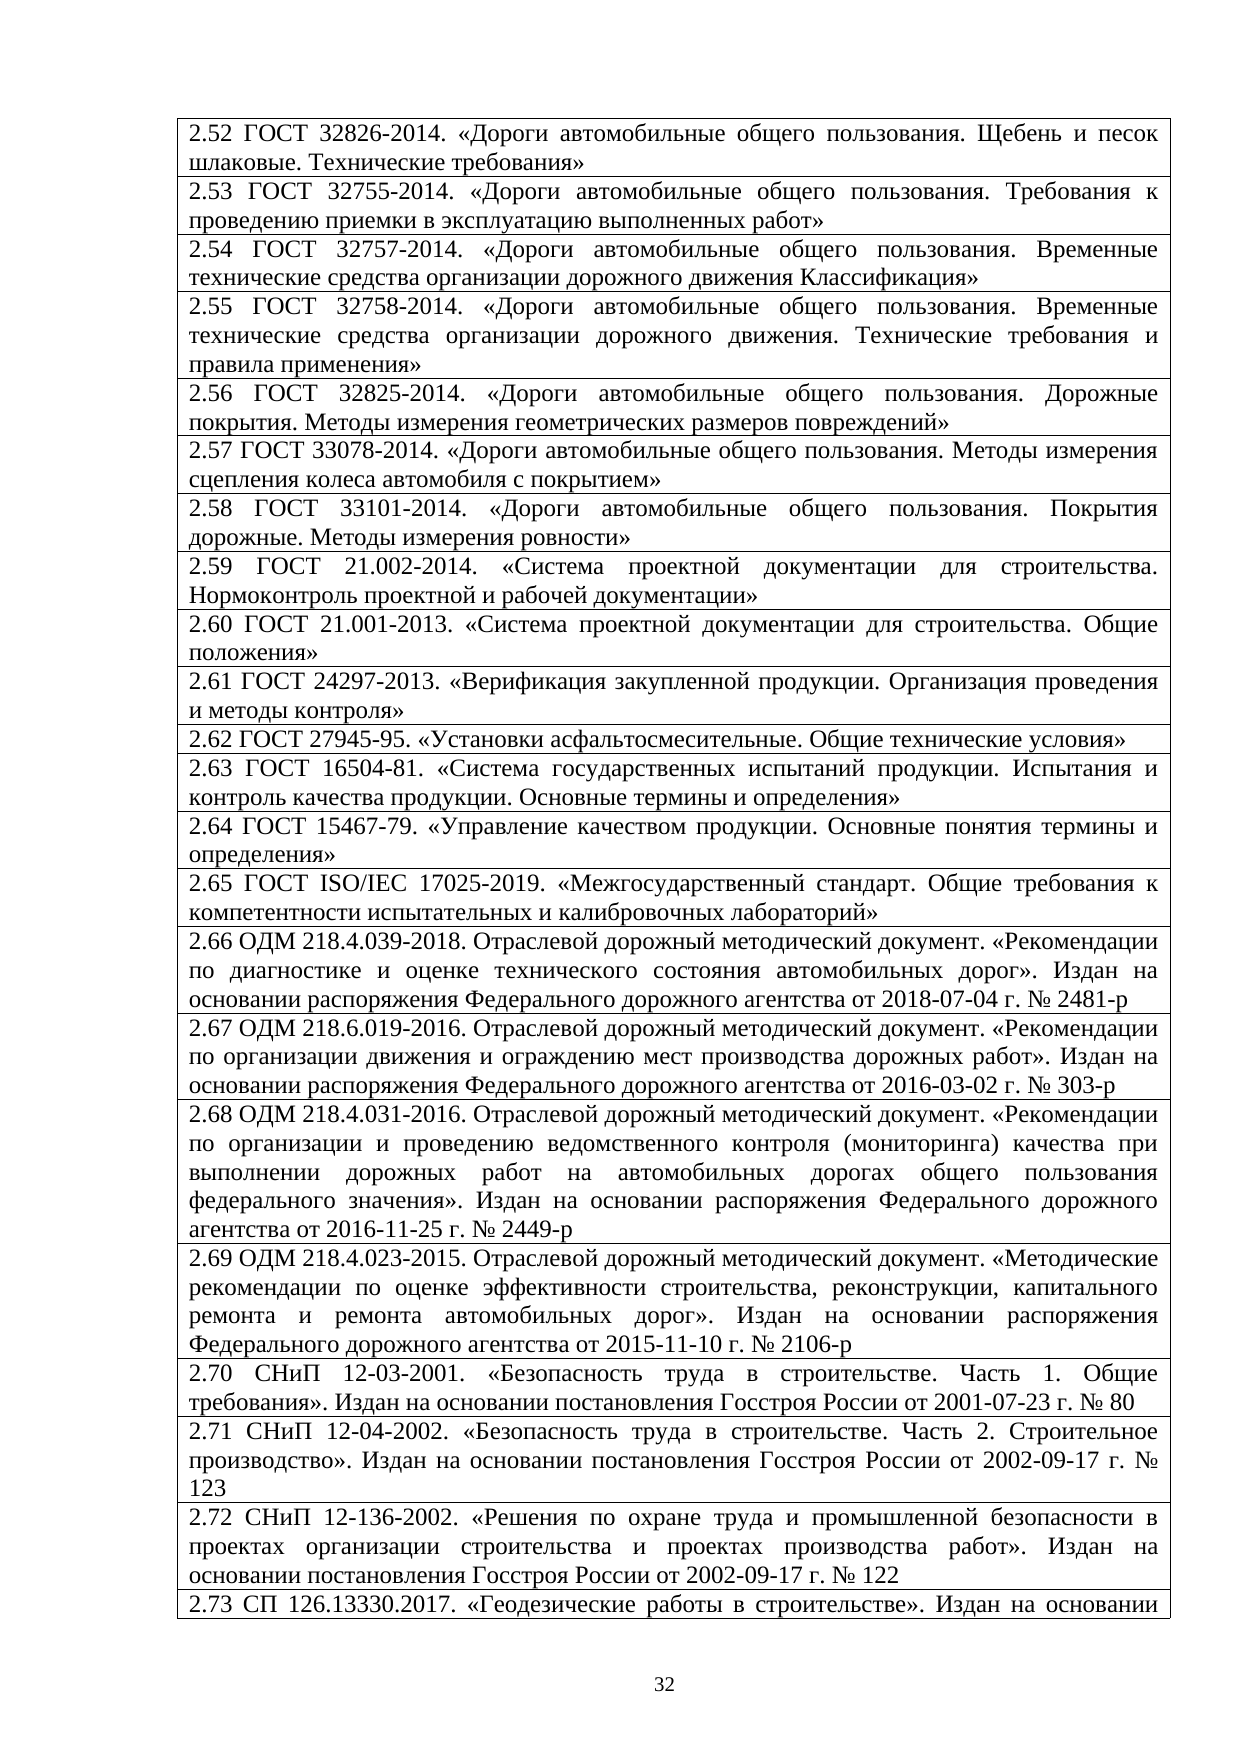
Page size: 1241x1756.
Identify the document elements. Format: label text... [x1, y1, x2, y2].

table_cell 2.61 ГОСТ 24297-2013. «Верификация закупленной продукции. Организация проведения и методы контроля» [178, 667, 1170, 724]
table_cell 2.54 ГОСТ 32757-2014. «Дороги автомобильные общего пользования. Временные технические средства организации дорожного движения Классификация» [178, 235, 1170, 291]
table_cell 2.56 ГОСТ 32825-2014. «Дороги автомобильные общего пользования. Дорожные покрытия. Методы измерения геометрических размеров повреждений» [178, 379, 1170, 435]
table_cell 2.52 ГОСТ 32826-2014. «Дороги автомобильные общего пользования. Щебень и песок шлаковые. Технические требования» [178, 119, 1170, 176]
table_cell 2.55 ГОСТ 32758-2014. «Дороги автомобильные общего пользования. Временные технические средства организации дорожного движения. Технические требования и правила применения» [178, 292, 1170, 378]
table_cell 2.63 ГОСТ 16504-81. «Система государственных испытаний продукции. Испытания и контроль качества продукции. Основные термины и определения» [178, 754, 1170, 811]
table_cell 2.72 СНиП 12-136-2002. «Решения по охране труда и промышленной безопасности в проектах организации строительства и проектах производства работ». Издан на основании постановления Госстроя России от 2002-09-17 г. № 122 [178, 1503, 1170, 1589]
table_cell 2.62 ГОСТ 27945-95. «Установки асфальтосмесительные. Общие технические условия» [178, 725, 1170, 753]
table_cell 2.64 ГОСТ 15467-79. «Управление качеством продукции. Основные понятия термины и определения» [178, 812, 1170, 868]
table_cell 2.65 ГОСТ ISO/IEC 17025-2019. «Межгосударственный стандарт. Общие требования к компетентности испытательных и калибровочных лабораторий» [178, 869, 1170, 926]
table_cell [178, 1590, 1170, 1618]
table_cell 2.58 ГОСТ 33101-2014. «Дороги автомобильные общего пользования. Покрытия дорожные. Методы измерения ровности» [178, 494, 1170, 551]
table_cell 2.66 ОДМ 218.4.039-2018. Отраслевой дорожный методический документ. «Рекомендации по диагностике и оценке технического состояния автомобильных дорог». Издан на основании распоряжения Федерального дорожного агентства от 2018-07-04 г. № 2481-р [178, 927, 1170, 1012]
table_cell 2.59 ГОСТ 21.002-2014. «Система проектной документации для строительства. Нормоконтроль проектной и рабочей документации» [178, 552, 1170, 608]
table_cell 2.68 ОДМ 218.4.031-2016. Отраслевой дорожный методический документ. «Рекомендации по организации и проведению ведомственного контроля (мониторинга) качества при выполнении дорожных работ на автомобильных дорогах общего пользования федерального значения». Издан на основании распоряжения Федерального дорожного агентства от 2016-11-25 г. № 2449-р [178, 1100, 1170, 1243]
table_cell 2.69 ОДМ 218.4.023-2015. Отраслевой дорожный методический документ. «Методические рекомендации по оценке эффективности строительства, реконструкции, капитального ремонта и ремонта автомобильных дорог». Издан на основании распоряжения Федерального дорожного агентства от 2015-11-10 г. № 2106-р [178, 1244, 1170, 1358]
table_cell 2.70 СНиП 12-03-2001. «Безопасность труда в строительстве. Часть 1. Общие требования». Издан на основании постановления Госстроя России от 2001-07-23 г. № 80 [178, 1359, 1170, 1416]
table_cell 2.60 ГОСТ 21.001-2013. «Система проектной документации для строительства. Общие положения» [178, 610, 1170, 666]
table_cell 2.67 ОДМ 218.6.019-2016. Отраслевой дорожный методический документ. «Рекомендации по организации движения и ограждению мест производства дорожных работ». Издан на основании распоряжения Федерального дорожного агентства от 2016-03-02 г. № 303-р [178, 1014, 1170, 1099]
table_cell 2.57 ГОСТ 33078-2014. «Дороги автомобильные общего пользования. Методы измерения сцепления колеса автомобиля с покрытием» [178, 436, 1170, 493]
table_cell 2.71 СНиП 12-04-2002. «Безопасность труда в строительстве. Часть 2. Строительное производство». Издан на основании постановления Госстроя России от 2002-09-17 г. № 123 [178, 1417, 1170, 1502]
table_cell 2.53 ГОСТ 32755-2014. «Дороги автомобильные общего пользования. Требования к проведению приемки в эксплуатацию выполненных работ» [178, 177, 1170, 233]
